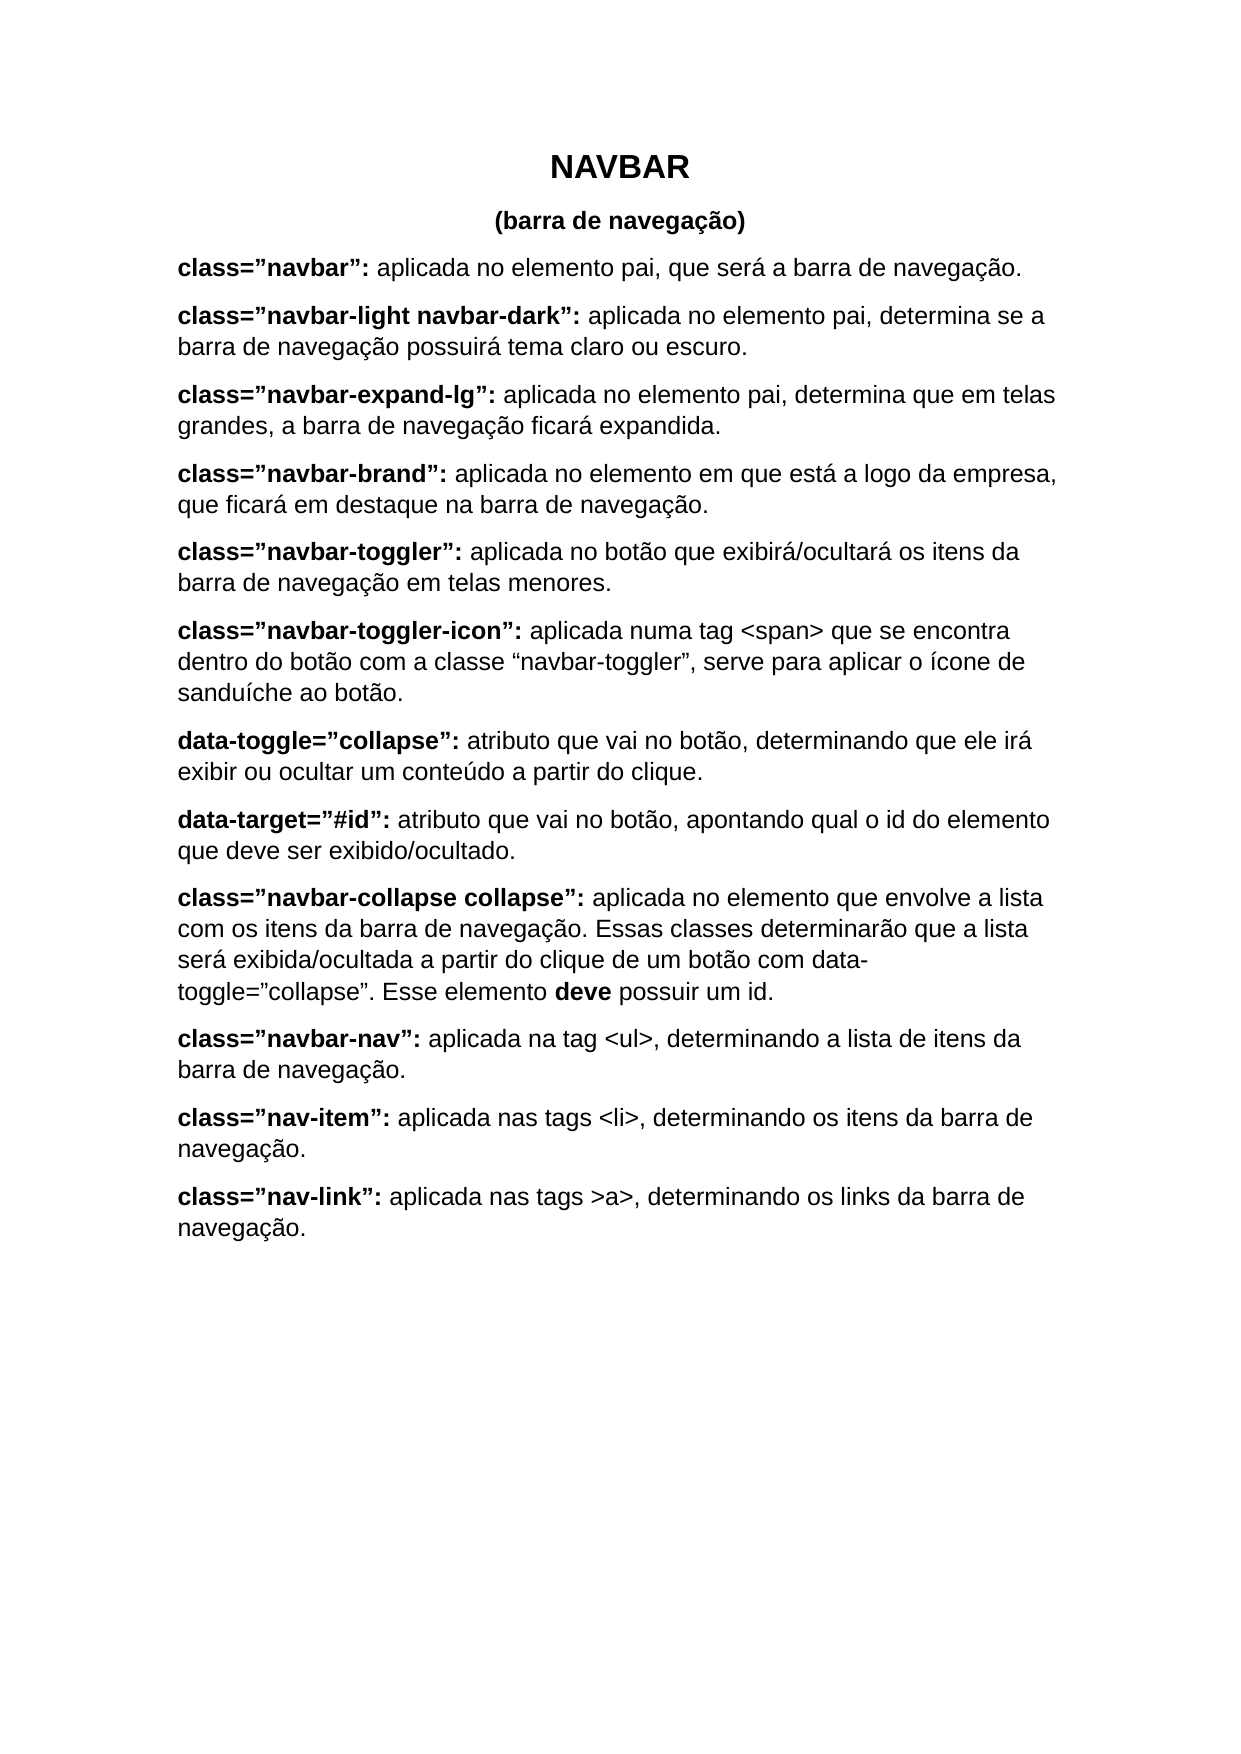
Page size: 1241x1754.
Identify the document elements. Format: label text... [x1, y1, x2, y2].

text class=”navbar-brand”: aplicada no elemento em que está a logo da empresa, que ficará em destaque na barra de navegação. [177, 459, 1063, 518]
text class=”navbar-toggler-icon”: aplicada numa tag <span> que se encontra dentro do botão com a classe “navbar-toggler”, serve para aplicar o ícone de sanduíche ao botão. [177, 616, 1063, 707]
text class=”nav-link”: aplicada nas tags >a>, determinando os links da barra de navegação. [177, 1182, 1063, 1242]
text class=”navbar-nav”: aplicada na tag <ul>, determinando a lista de itens da barra de navegação. [177, 1024, 1063, 1084]
text NAVBAR [177, 148, 1063, 186]
text class=”navbar-toggler”: aplicada no botão que exibirá/ocultará os itens da barra de navegação em telas menores. [177, 537, 1063, 597]
text class=”nav-item”: aplicada nas tags <li>, determinando os itens da barra de navegação. [177, 1103, 1063, 1163]
text class=”navbar-light navbar-dark”: aplicada no elemento pai, determina se a barra de navegação possuirá tema claro ou escuro. [177, 301, 1063, 361]
text class=”navbar”: aplicada no elemento pai, que será a barra de navegação. [177, 253, 1063, 282]
text class=”navbar-collapse collapse”: aplicada no elemento que envolve a lista com os itens da barra de navegação. Essas classes determinarão que a lista será exibida/ocultada a partir do clique de um botão com data-toggle=”collapse”. Esse elemento deve possuir um id. [177, 883, 1063, 1005]
text (barra de navegação) [177, 206, 1063, 234]
text data-toggle=”collapse”: atributo que vai no botão, determinando que ele irá exibir ou ocultar um conteúdo a partir do clique. [177, 726, 1063, 786]
text class=”navbar-expand-lg”: aplicada no elemento pai, determina que em telas grandes, a barra de navegação ficará expandida. [177, 380, 1063, 440]
text data-target=”#id”: atributo que vai no botão, apontando qual o id do elemento que deve ser exibido/ocultado. [177, 805, 1063, 864]
